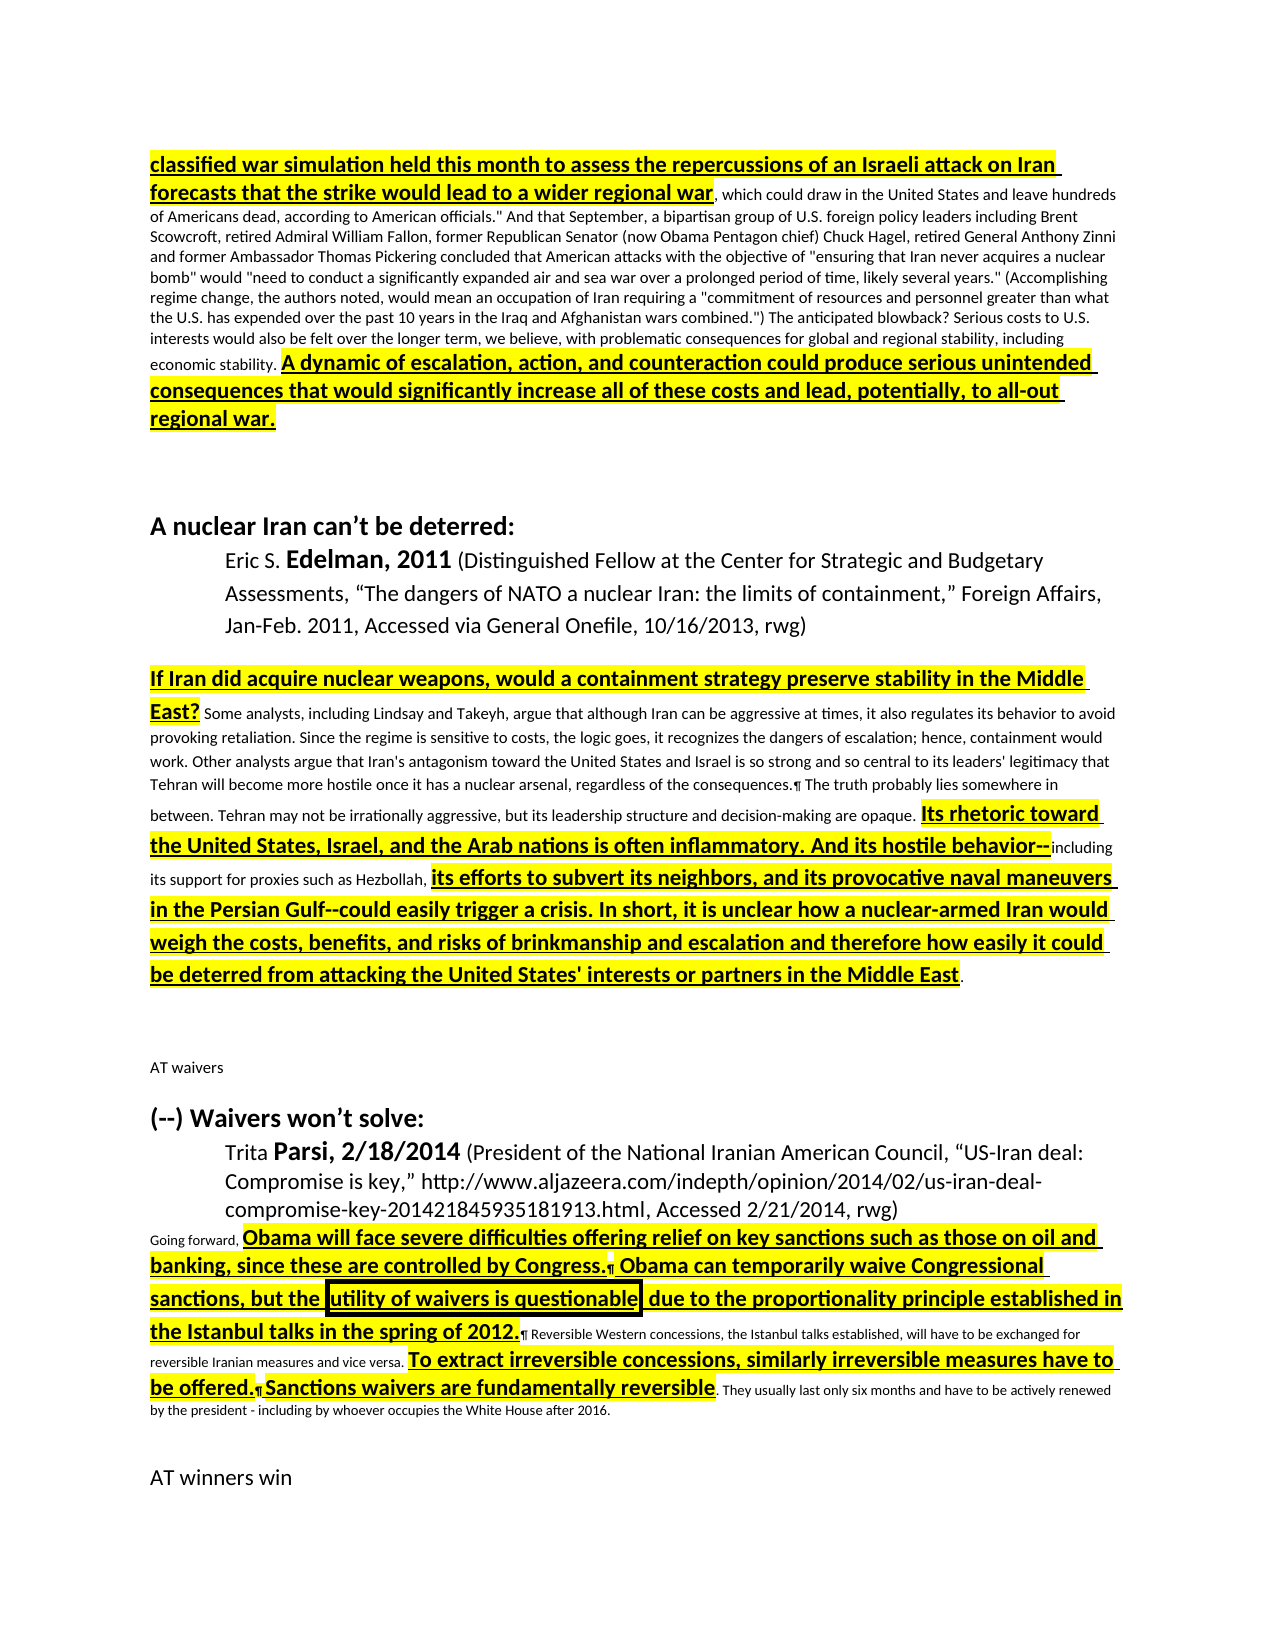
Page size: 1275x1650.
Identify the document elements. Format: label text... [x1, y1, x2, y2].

subtitle (--) Waivers won’t solve: [150, 1101, 1125, 1134]
text Eric S. Edelman, 2011 (Distinguished Fellow at the Center for Strategic and Budgetary Assessments, “The dangers of NATO a nuclear Iran: the limits of containment,” Foreign Affairs, Jan-Feb. 2011, Accessed via General Onefile, 10/16/2013, rwg) [225, 542, 1125, 639]
subtitle A nuclear Iran can’t be deterred: [150, 509, 1125, 542]
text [150, 150, 1125, 432]
text AT winners win [150, 1463, 1125, 1491]
text If Iran did acquire nuclear weapons, would a containment strategy preserve stability in the Middle East? Some analysts, including Lindsay and Takeyh, argue that although Iran can be aggressive at times, it also regulates its behavior to avoid provoking retaliation. Since the regime is sensitive to costs, the logic goes, it recognizes the dangers of escalation; hence, containment would work. Other analysts argue that Iran's antagonism toward the United States and Israel is so strong and so central to its leaders' legitimacy that Tehran will become more hostile once it has a nuclear arsenal, regardless of the consequences.¶ The truth probably lies somewhere in between. Tehran may not be irrationally aggressive, but its leadership structure and decision-making are opaque. Its rhetoric toward the United States, Israel, and the Arab nations is often inflammatory. And its hostile behavior--including its support for proxies such as Hezbollah, its efforts to subvert its neighbors, and its provocative naval maneuvers in the Persian Gulf--could easily trigger a crisis. In short, it is unclear how a nuclear-armed Iran would weigh the costs, benefits, and risks of brinkmanship and escalation and therefore how easily it could be deterred from attacking the United States' interests or partners in the Middle East. [150, 664, 1125, 988]
text Going forward, Obama will face severe difficulties offering relief on key sanctions such as those on oil and banking, since these are controlled by Congress.¶ Obama can temporarily waive Congressional sanctions, but the utility of waivers is questionable due to the proportionality principle established in the Istanbul talks in the spring of 2012.¶ Reversible Western concessions, the Istanbul talks established, will have to be exchanged for reversible Iranian measures and vice versa. To extract irreversible concessions, similarly irreversible measures have to be offered.¶ Sanctions waivers are fundamentally reversible. They usually last only six months and have to be actively renewed by the president - including by whoever occupies the White House after 2016. [150, 1223, 1125, 1419]
text Trita Parsi, 2/18/2014 (President of the National Iranian American Council, “US-Iran deal: Compromise is key,” http://www.aljazeera.com/indepth/opinion/2014/02/us-iran-deal-compromise-key-201421845935181913.html, Accessed 2/21/2014, rwg) [225, 1134, 1125, 1223]
text AT waivers [150, 1057, 1125, 1077]
